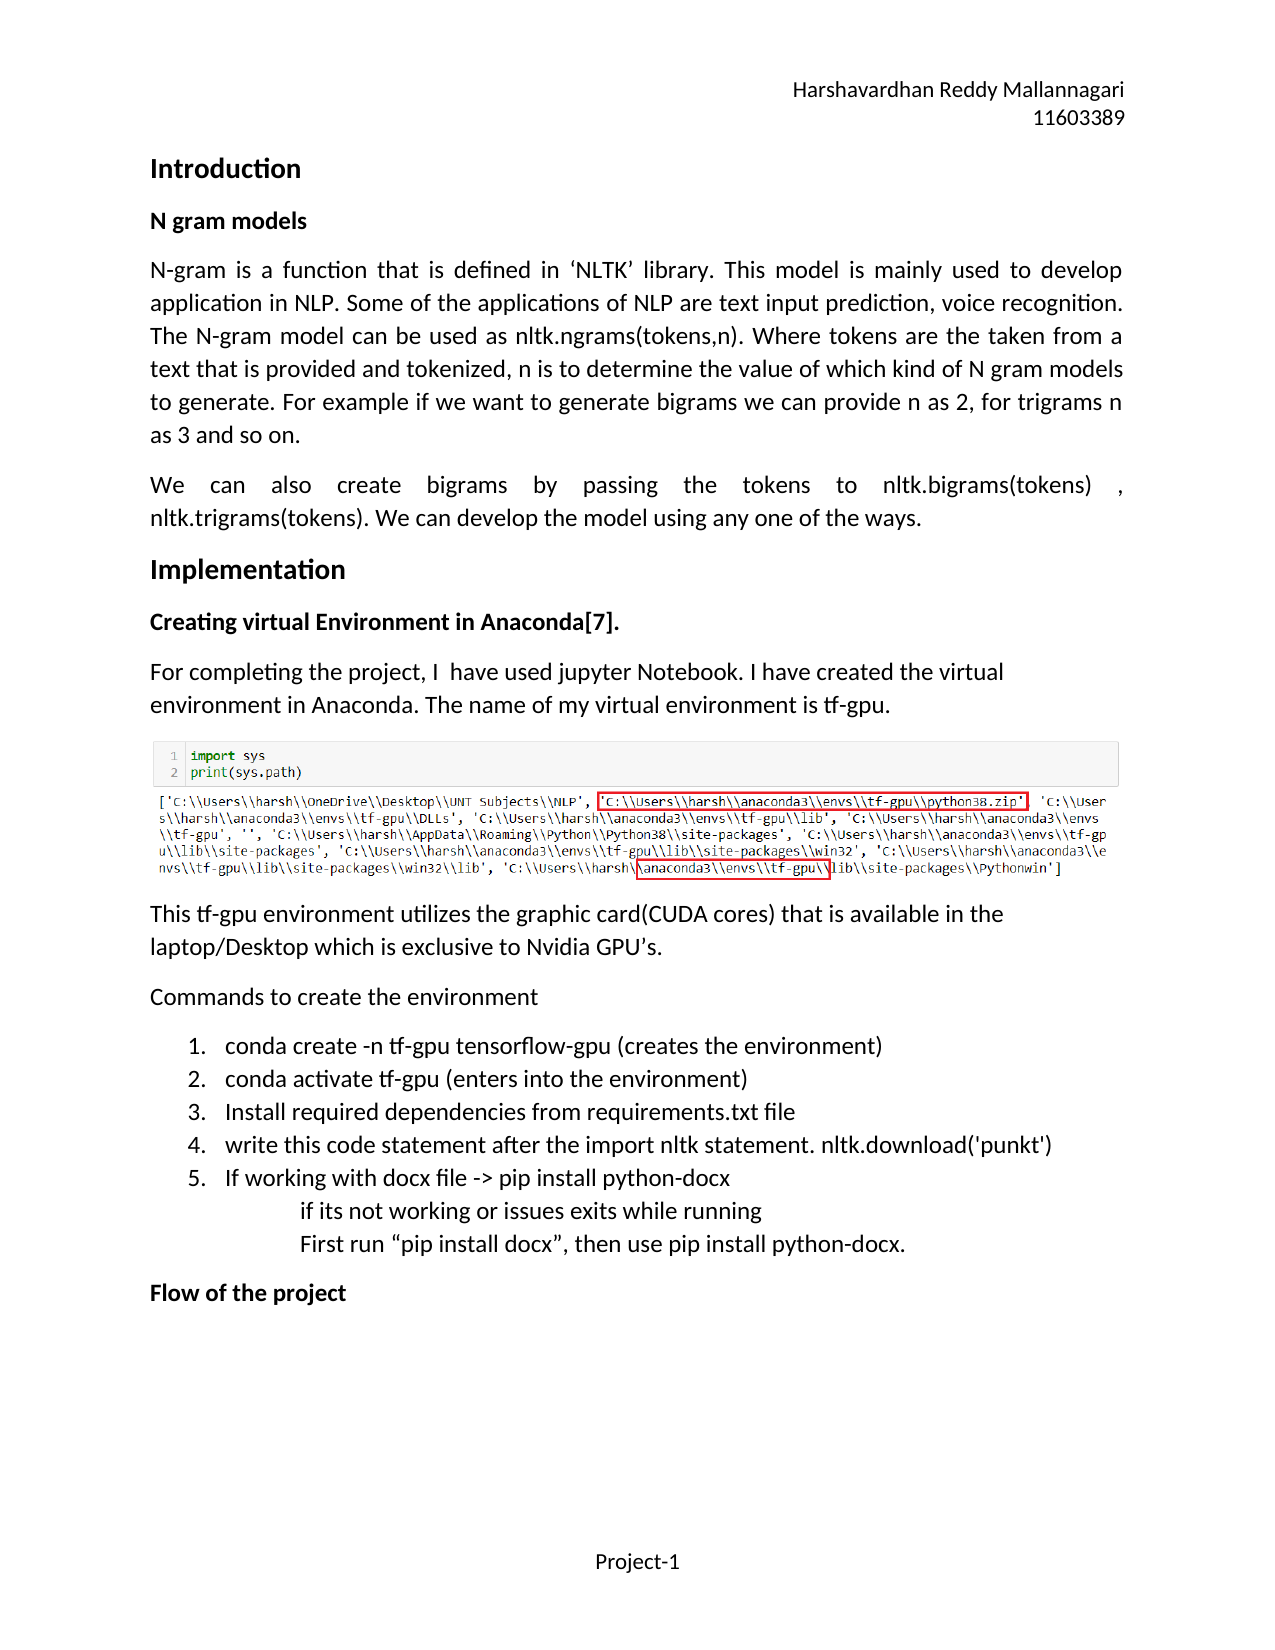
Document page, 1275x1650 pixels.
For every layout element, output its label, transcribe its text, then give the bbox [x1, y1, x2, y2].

text Introduction [150, 150, 1125, 186]
text Implementation [150, 551, 1125, 587]
text Commands to create the environment [150, 981, 1125, 1011]
text N gram models [150, 205, 1125, 236]
list conda create -n tf-gpu tensorflow-gpu (creates the environment) [187, 1031, 1125, 1061]
text Flow of the project [150, 1278, 1125, 1308]
list If working with docx file -> pip install python-docx [187, 1162, 1125, 1193]
list First run “pip install docx”, then use pip install python-docx. [225, 1228, 1125, 1258]
text Creating virtual Environment in Anaconda[7]. [150, 606, 1125, 637]
text For completing the project, I have used jupyter Notebook. I have created the virtual environment in Anaconda. The name of my virtual environment is tf-gpu. [150, 656, 1125, 719]
text N-gram is a function that is defined in ‘NLTK’ library. This model is mainly used to develop application in NLP. Some of the applications of NLP are text input prediction, voice recognition. The N-gram model can be used as nltk.ngrams(tokens,n). Where tokens are the taken from a text that is provided and tokenized, n is to determine the value of which kind of N gram models to generate. For example if we want to generate bigrams we can provide n as 2, for trigrams n as 3 and so on. [150, 255, 1125, 450]
list Install required dependencies from requirements.txt file [187, 1096, 1125, 1127]
text We can also create bigrams by passing the tokens to nltk.bigrams(tokens) , nltk.trigrams(tokens). We can develop the model using any one of the ways. [150, 469, 1125, 532]
list write this code statement after the import nltk statement. nltk.download('punkt') [187, 1129, 1125, 1160]
list conda activate tf-gpu (enters into the environment) [187, 1063, 1125, 1094]
list if its not working or issues exits while running [225, 1195, 1125, 1226]
picture [150, 738, 1125, 880]
text This tf-gpu environment utilizes the graphic card(CUDA cores) that is available in the laptop/Desktop which is exclusive to Nvidia GPU’s. [150, 898, 1125, 962]
